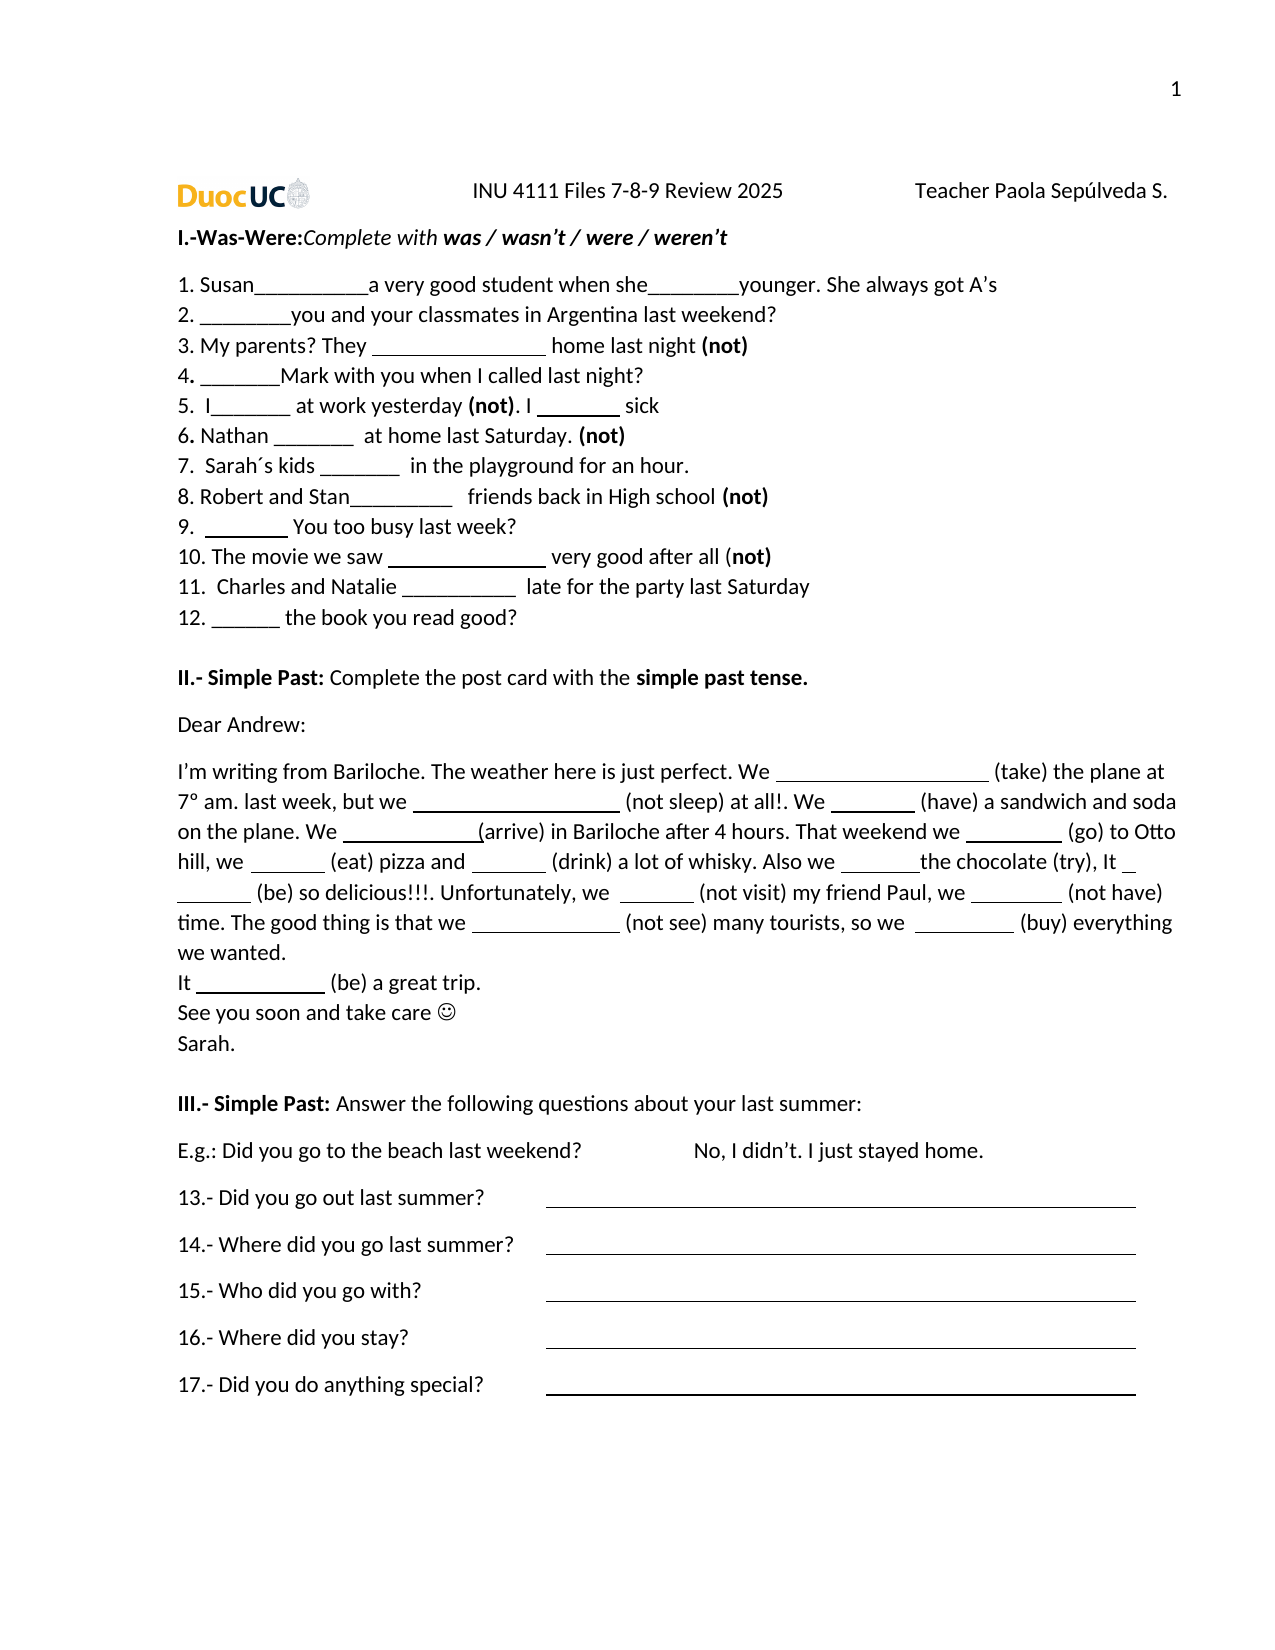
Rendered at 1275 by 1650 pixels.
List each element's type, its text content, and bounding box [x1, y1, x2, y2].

text See you soon and take care [177, 998, 1181, 1027]
text 5. I_______ at work yesterday (not). I sick [177, 391, 1181, 419]
text 2. ________you and your classmates in Argentina last weekend? [177, 301, 1181, 329]
text 4. _______Mark with you when I called last night? [177, 361, 1181, 389]
text 13.- Did you go out last summer? [177, 1183, 1181, 1211]
text 8. Robert and Stan_________ friends back in High school (not) [177, 482, 1181, 510]
text 14.- Where did you go last summer? [177, 1230, 1181, 1258]
text Dear Andrew: [177, 710, 1181, 738]
text 17.- Did you do anything special? [177, 1370, 1181, 1398]
text 1. Susan__________a very good student when she________younger. She always got A’s [177, 270, 1181, 298]
text It (be) a great trip. [177, 968, 1181, 996]
text I’m writing from Bariloche. The weather here is just perfect. We (take) the plane at 7º am. last week, but we (not sleep) at all!. We (have) a sandwich and soda on the plane. We (arrive) in Bariloche after 4 hours. That weekend we (go) to Otto hill, we (eat) pizza and (drink) a lot of whisky. Also we the chocolate (try), It (be) so delicious!!!. Unfortunately, we (not visit) my friend Paul, we (not have) time. The good thing is that we (not see) many tourists, so we (buy) everything we wanted. [177, 757, 1181, 966]
picture [177, 176, 311, 210]
text E.g.: Did you go to the beach last weekend? No, I didn’t. I just stayed home. [177, 1136, 1181, 1164]
text 10. The movie we saw very good after all (not) [177, 542, 1181, 570]
text 11. Charles and Natalie __________ late for the party last Saturday [177, 572, 1181, 601]
text 16.- Where did you stay? [177, 1323, 1181, 1352]
text III.- Simple Past: Answer the following questions about your last summer: [177, 1089, 1181, 1117]
text II.- Simple Past: Complete the post card with the simple past tense. [177, 663, 1181, 691]
text 7. Sarah´s kids _______ in the playground for an hour. [177, 452, 1181, 480]
text 3. My parents? They home last night (not) [177, 331, 1181, 359]
text 9. You too busy last week? [177, 512, 1181, 540]
text 15.- Who did you go with? [177, 1277, 1181, 1305]
text INU 4111 Files 7-8-9 Review 2025 Teacher Paola Sepúlveda S. [311, 177, 1181, 205]
text Sarah. [177, 1029, 1181, 1057]
text I.-Was-Were:Complete with was / wasn’t / were / weren’t [177, 223, 1181, 252]
text 12. ______ the book you read good? [177, 603, 1181, 631]
text 6. Nathan _______ at home last Saturday. (not) [177, 421, 1181, 449]
